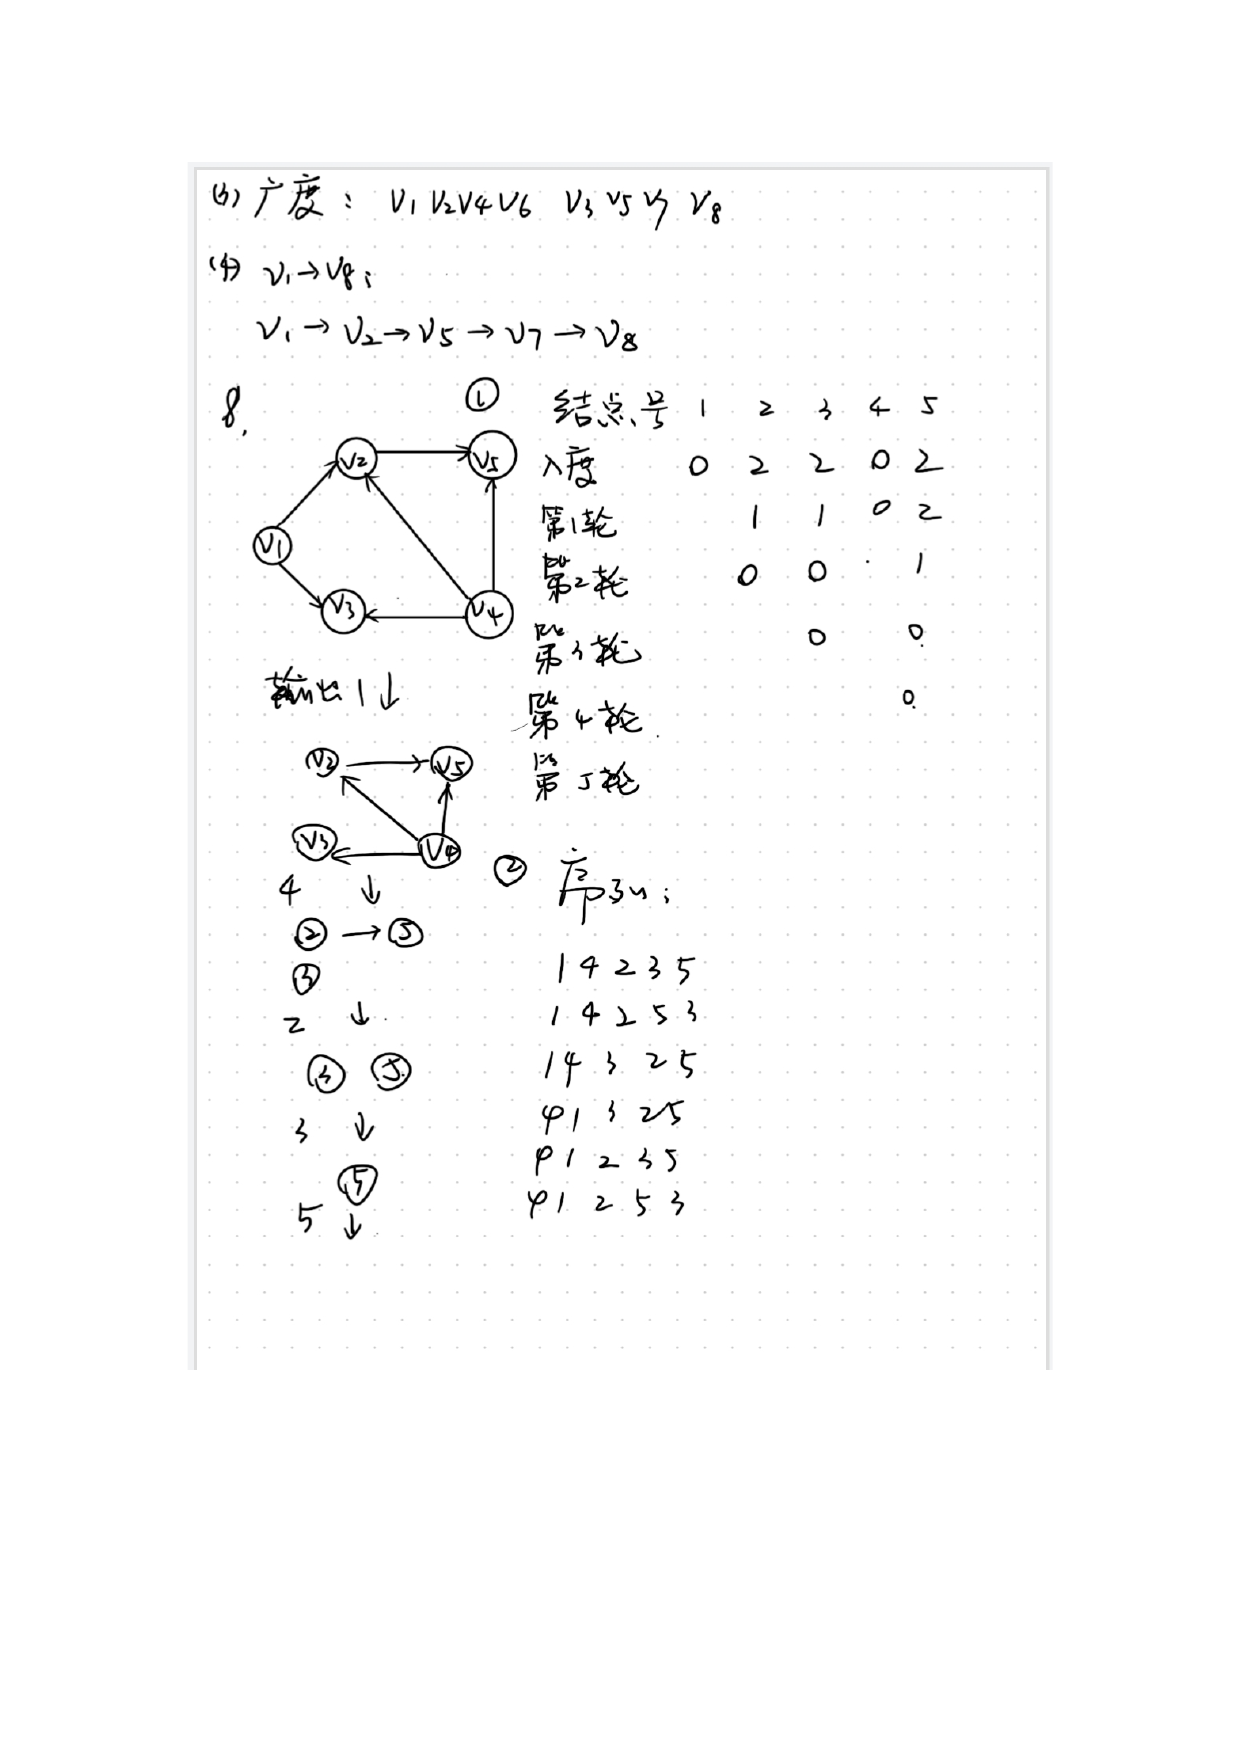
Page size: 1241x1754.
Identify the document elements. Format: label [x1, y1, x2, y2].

picture [187, 162, 1053, 1370]
